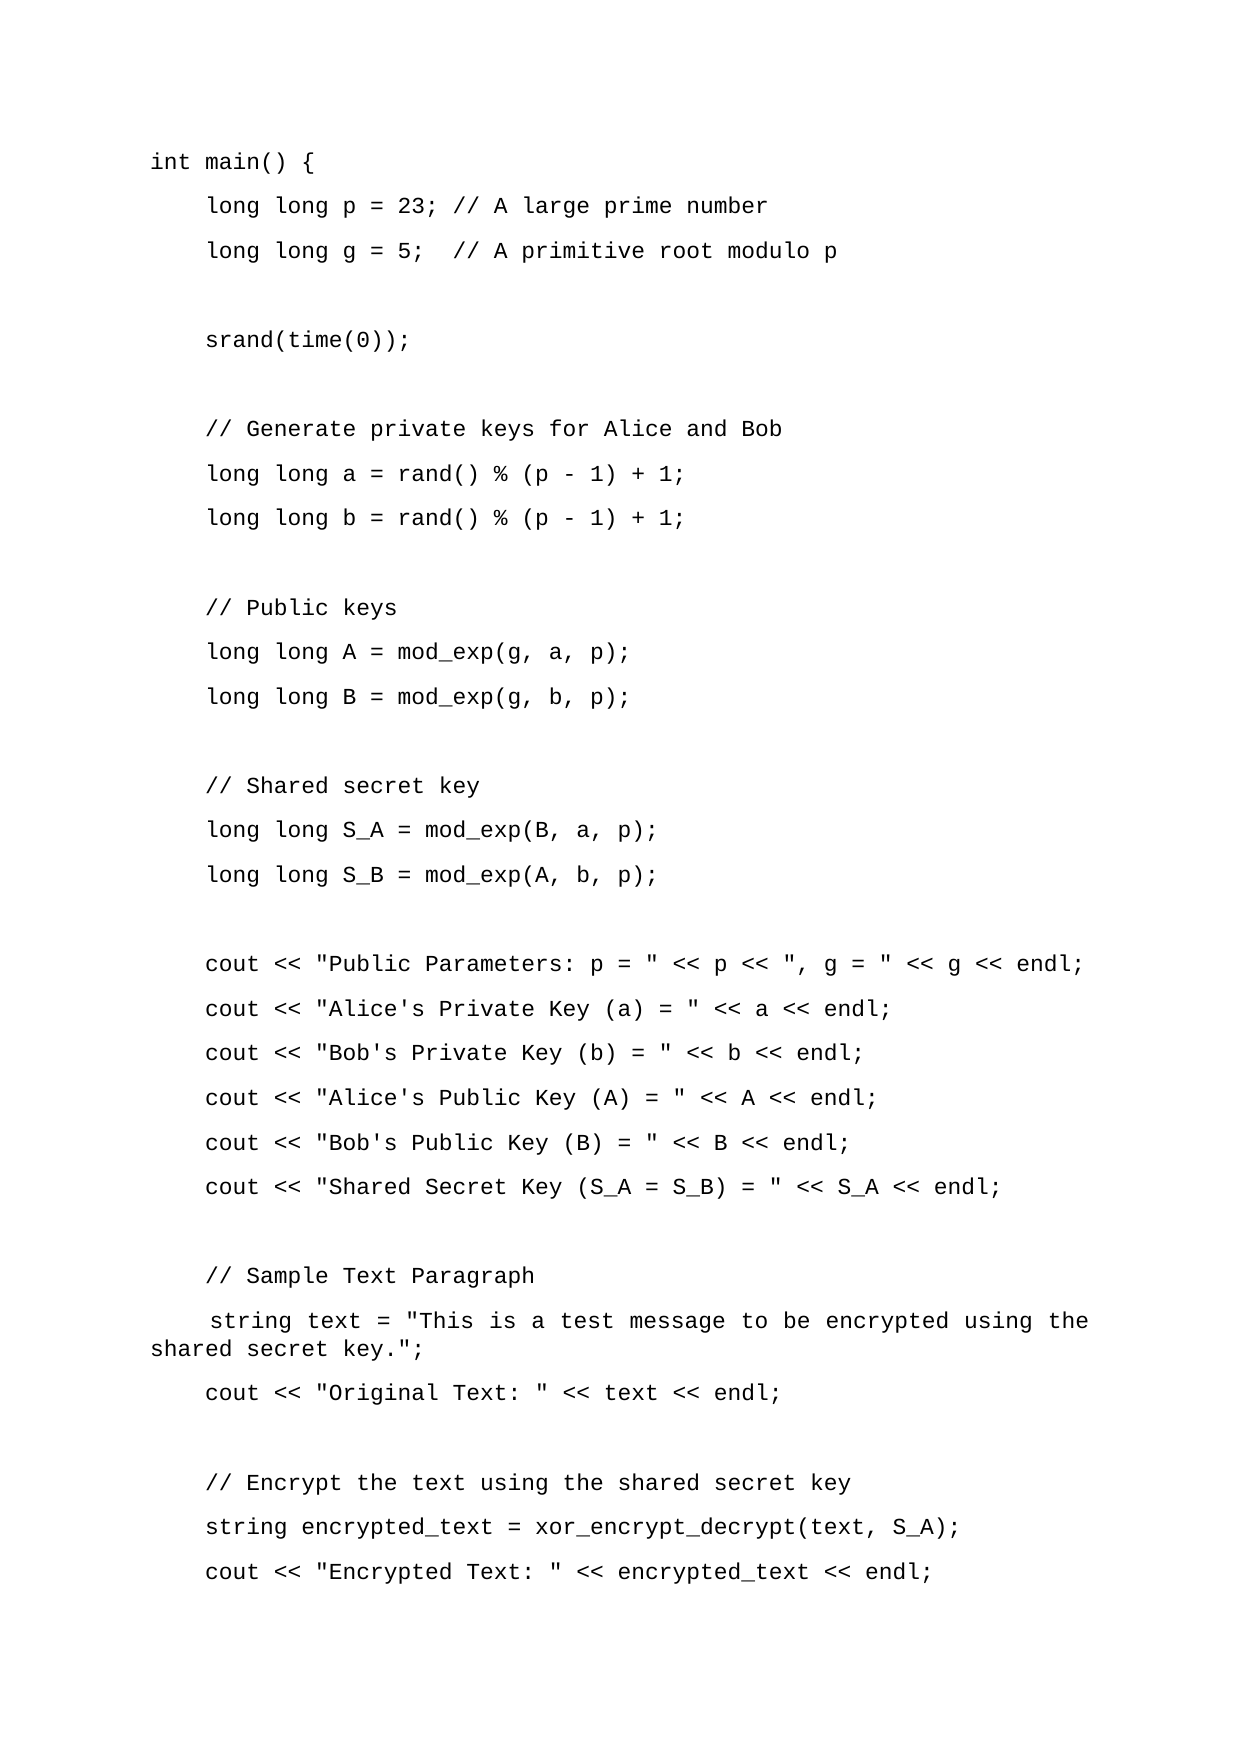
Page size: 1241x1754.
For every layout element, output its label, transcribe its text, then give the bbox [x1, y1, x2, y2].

text long long A = mod_exp(g, a, p); [150, 640, 1090, 666]
text // Shared secret key [150, 774, 1090, 800]
text cout << "Public Parameters: p = " << p << ", g = " << g << endl; [150, 952, 1090, 978]
text long long S_B = mod_exp(A, b, p); [150, 863, 1090, 889]
text cout << "Alice's Private Key (a) = " << a << endl; [150, 997, 1090, 1023]
text int main() { [150, 150, 1090, 176]
text // Sample Text Paragraph [150, 1264, 1090, 1291]
text long long S_A = mod_exp(B, a, p); [150, 819, 1090, 845]
text long long B = mod_exp(g, b, p); [150, 685, 1090, 711]
text // Generate private keys for Alice and Bob [150, 417, 1090, 443]
text // Public keys [150, 596, 1090, 622]
text long long p = 23; // A large prime number [150, 194, 1090, 221]
text long long a = rand() % (p - 1) + 1; [150, 462, 1090, 488]
text string text = "This is a test message to be encrypted using the shared secret key."; [150, 1309, 1090, 1363]
text cout << "Alice's Public Key (A) = " << A << endl; [150, 1086, 1090, 1112]
text cout << "Shared Secret Key (S_A = S_B) = " << S_A << endl; [150, 1175, 1090, 1201]
text long long g = 5; // A primitive root modulo p [150, 239, 1090, 265]
text cout << "Encrypted Text: " << encrypted_text << endl; [150, 1560, 1090, 1586]
text // Encrypt the text using the shared secret key [150, 1471, 1090, 1497]
text string encrypted_text = xor_encrypt_decrypt(text, S_A); [150, 1515, 1090, 1541]
text cout << "Original Text: " << text << endl; [150, 1382, 1090, 1408]
text srand(time(0)); [150, 328, 1090, 354]
text long long b = rand() % (p - 1) + 1; [150, 507, 1090, 533]
text cout << "Bob's Private Key (b) = " << b << endl; [150, 1042, 1090, 1068]
text cout << "Bob's Public Key (B) = " << B << endl; [150, 1131, 1090, 1157]
